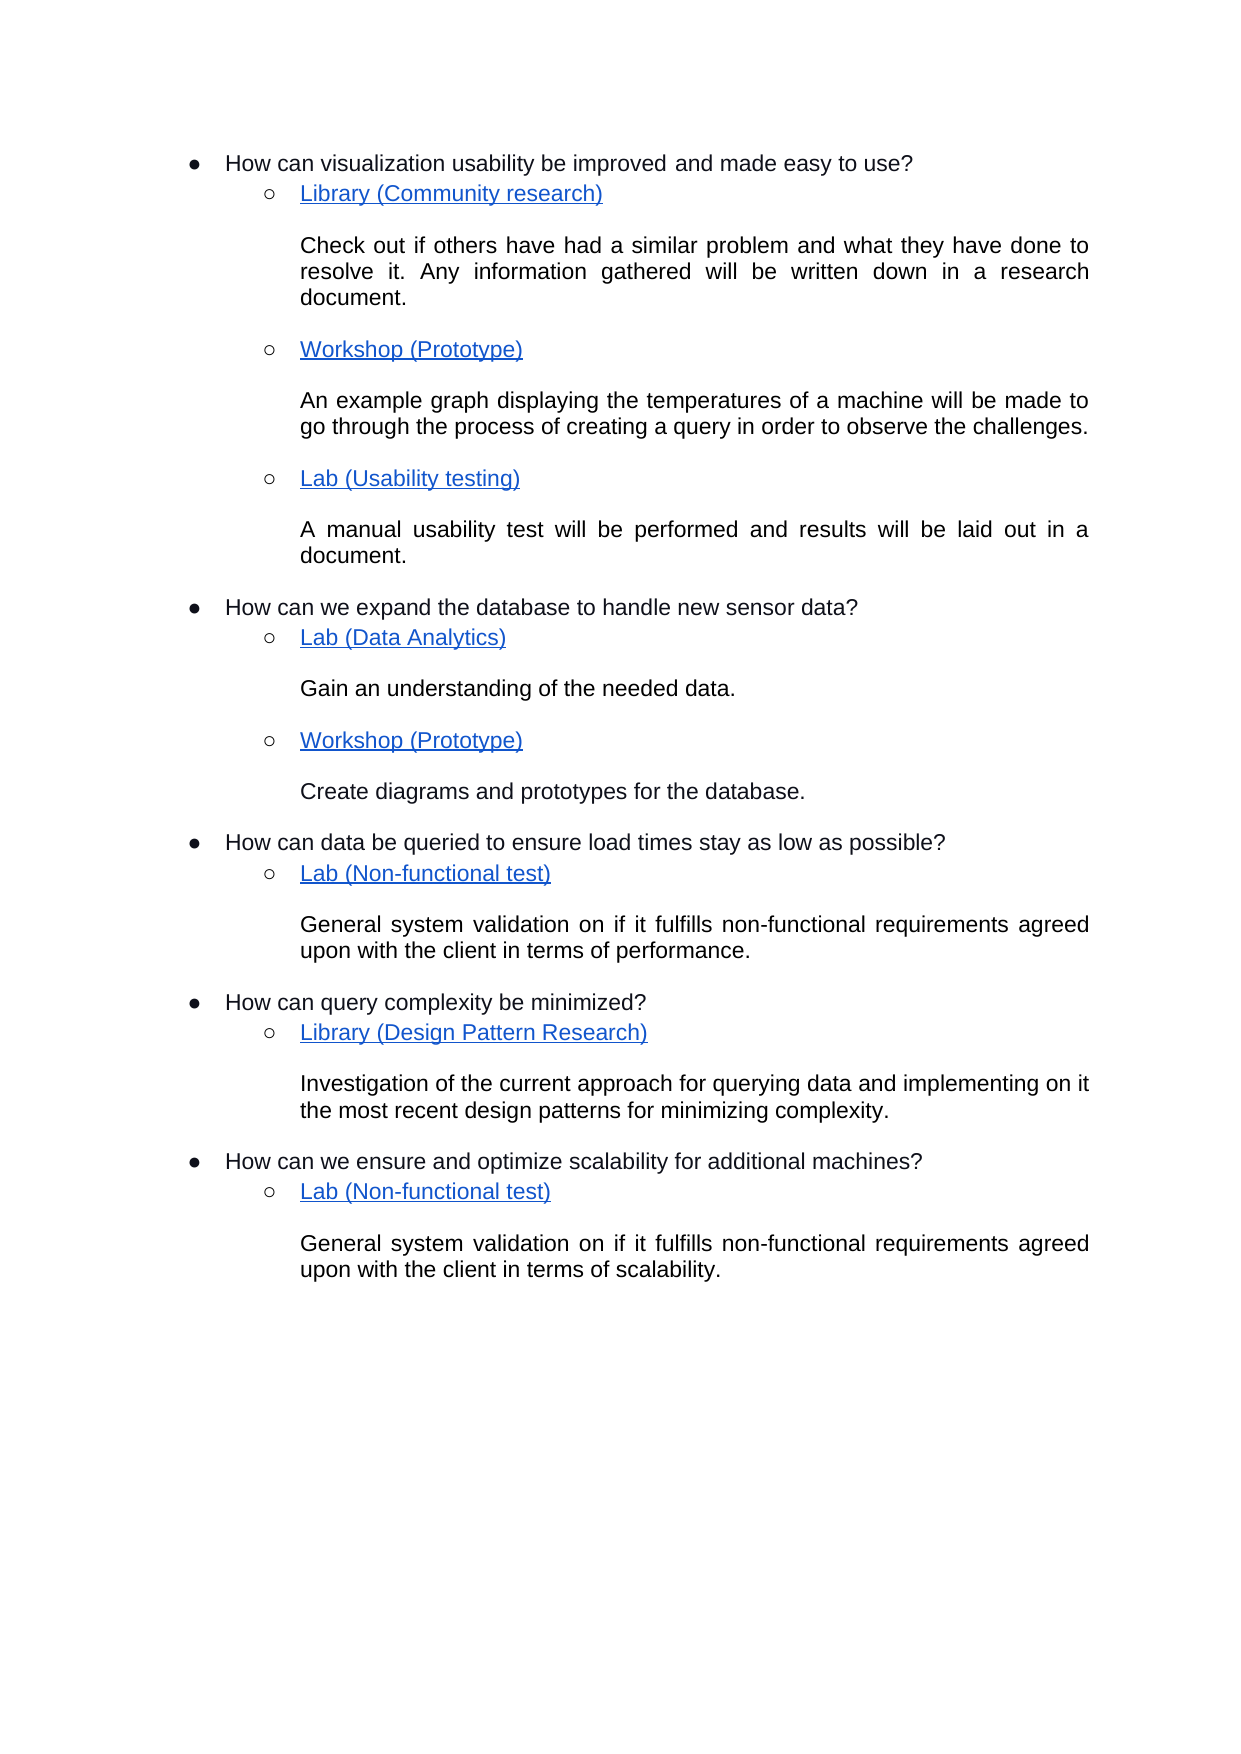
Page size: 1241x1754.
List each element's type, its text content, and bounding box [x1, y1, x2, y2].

list How can data be queried to ensure load times stay as low as possible? [187, 829, 1090, 856]
list Library (Design Pattern Research) [262, 1019, 1090, 1045]
text Gain an understanding of the needed data. [150, 675, 1090, 702]
list Lab (Data Analytics) [262, 624, 1090, 650]
list Workshop (Prototype) [262, 336, 1090, 362]
list Lab (Usability testing) [262, 465, 1090, 491]
list Workshop (Prototype) [262, 727, 1090, 753]
text An example graph displaying the temperatures of a machine will be made to go through the process of creating a query in order to observe the challenges. [300, 387, 1090, 440]
list Lab (Non-functional test) [262, 1178, 1090, 1204]
list How can visualization usability be improved and made easy to use? [187, 150, 1090, 176]
list How can we expand the database to handle new sensor data? [187, 594, 1090, 620]
text Check out if others have had a similar problem and what they have done to resolve it. Any information gathered will be written down in a research document. [300, 232, 1090, 311]
list How can query complexity be minimized? [187, 989, 1090, 1015]
text General system validation on if it fulfills non-functional requirements agreed upon with the client in terms of performance. [300, 911, 1090, 964]
list Lab (Non-functional test) [262, 859, 1090, 886]
list How can we ensure and optimize scalability for additional machines? [187, 1148, 1090, 1174]
text Create diagrams and prototypes for the database. [150, 778, 1090, 804]
text A manual usability test will be performed and results will be laid out in a document. [300, 516, 1090, 569]
text General system validation on if it fulfills non-functional requirements agreed upon with the client in terms of scalability. [300, 1229, 1090, 1282]
text Investigation of the current approach for querying data and implementing on it the most recent design patterns for minimizing complexity. [300, 1070, 1090, 1123]
list Library (Community research) [262, 180, 1090, 207]
